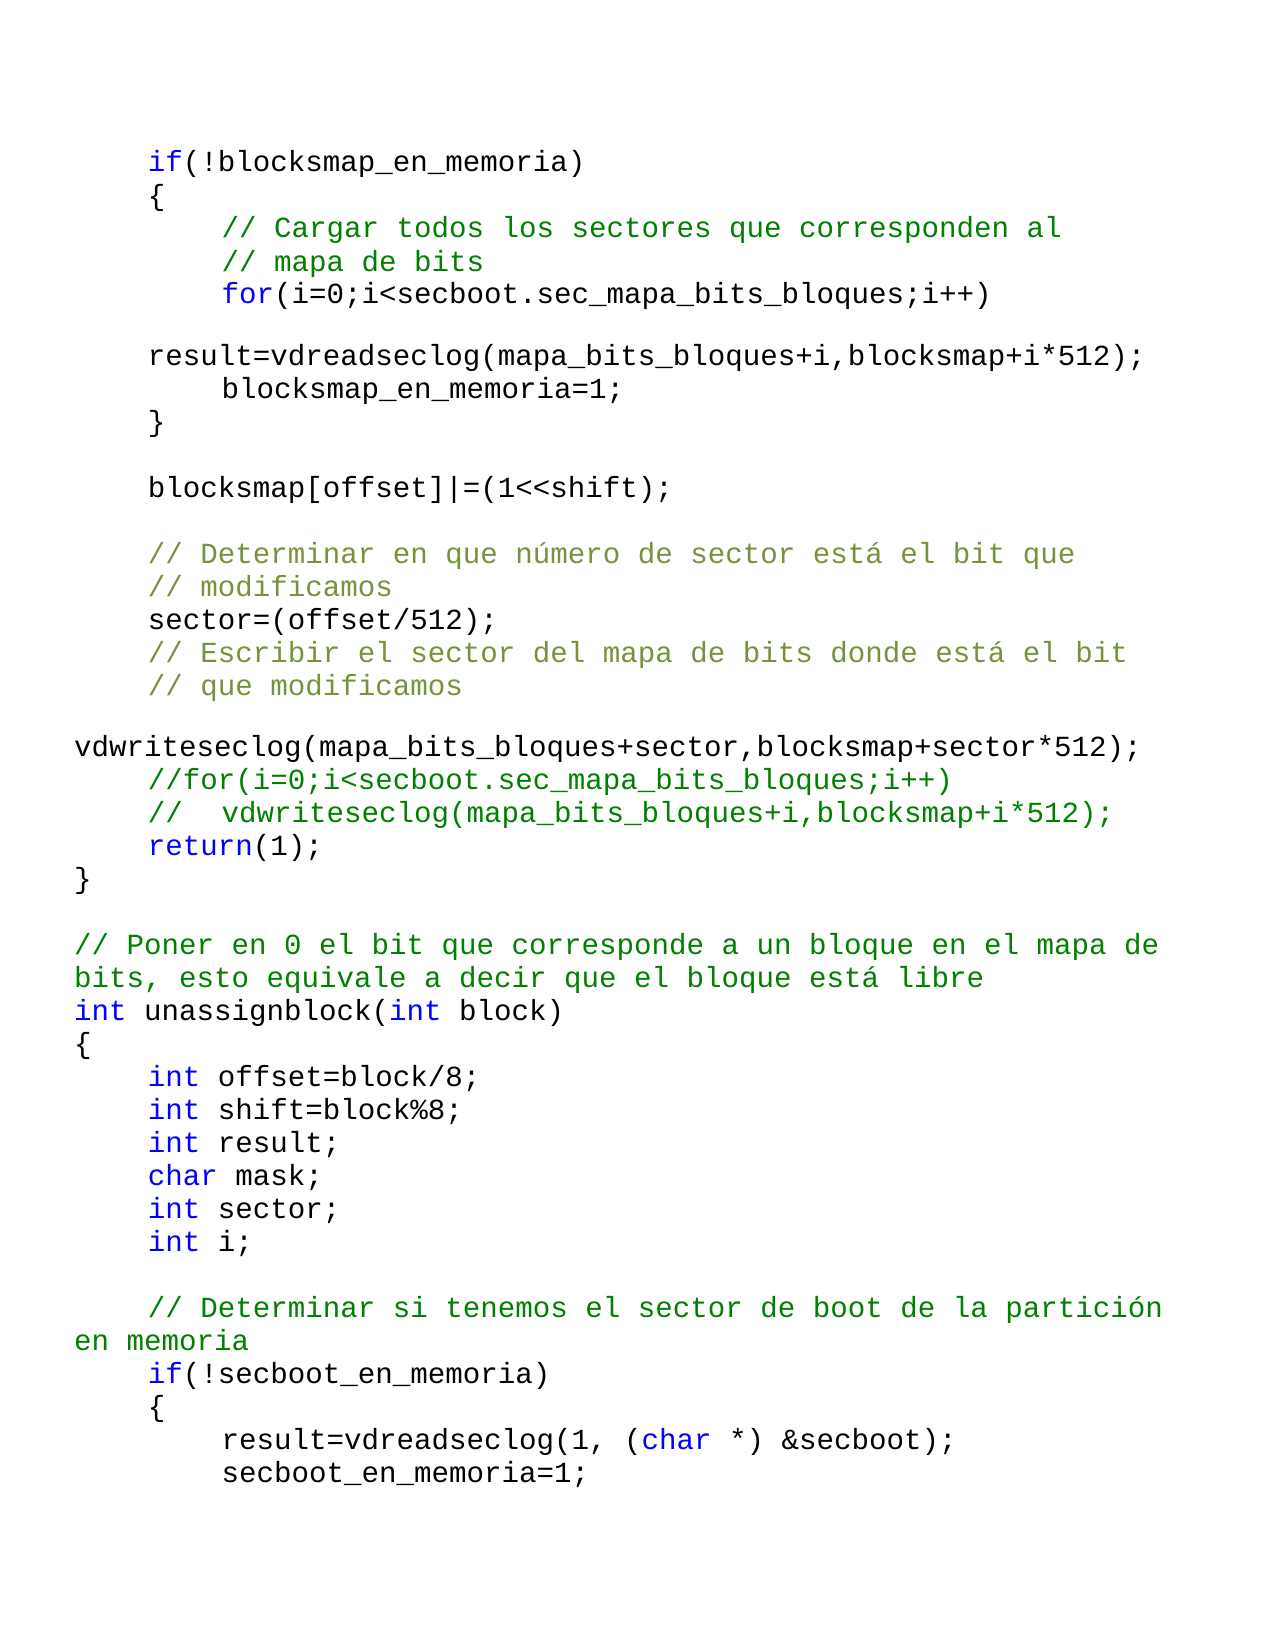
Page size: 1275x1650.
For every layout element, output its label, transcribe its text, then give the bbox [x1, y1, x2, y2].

text result=vdreadseclog(1, (char *) &secboot); [74, 1425, 1196, 1458]
text blocksmap[offset]|=(1<<shift); [74, 473, 1196, 506]
text // Determinar en que número de sector está el bit que [74, 539, 1196, 572]
text if(!secboot_en_memoria) [74, 1359, 1196, 1392]
text if(!blocksmap_en_memoria) [74, 148, 1196, 181]
text // Determinar si tenemos el sector de boot de la partición en memoria [74, 1293, 1196, 1359]
text // modificamos [74, 572, 1196, 605]
text blocksmap_en_memoria=1; [74, 374, 1196, 407]
text int unassignblock(int block) [74, 996, 1196, 1029]
text int offset=block/8; [74, 1062, 1196, 1095]
text char mask; [74, 1161, 1196, 1194]
text int i; [74, 1227, 1196, 1260]
text } [74, 864, 1196, 897]
text //for(i=0;i<secboot.sec_mapa_bits_bloques;i++) [74, 765, 1196, 798]
text { [74, 181, 1196, 214]
text int shift=block%8; [74, 1095, 1196, 1128]
text sector=(offset/512); [74, 605, 1196, 638]
text // Poner en 0 el bit que corresponde a un bloque en el mapa de bits, esto equivale a decir que el bloque está libre [74, 930, 1196, 996]
text // mapa de bits [74, 247, 1196, 280]
text int result; [74, 1128, 1196, 1161]
text // Escribir el sector del mapa de bits donde está el bit [74, 638, 1196, 671]
text for(i=0;i<secboot.sec_mapa_bits_bloques;i++) [74, 280, 1196, 313]
text vdwriteseclog(mapa_bits_bloques+sector,blocksmap+sector*512); [74, 704, 1196, 765]
text { [74, 1392, 1196, 1425]
text // vdwriteseclog(mapa_bits_bloques+i,blocksmap+i*512); [74, 798, 1196, 831]
text int sector; [74, 1194, 1196, 1227]
text result=vdreadseclog(mapa_bits_bloques+i,blocksmap+i*512); [74, 313, 1196, 374]
text // Cargar todos los sectores que corresponden al [74, 214, 1196, 247]
text return(1); [74, 831, 1196, 864]
text // que modificamos [74, 671, 1196, 704]
text secboot_en_memoria=1; [74, 1458, 1196, 1491]
text } [74, 407, 1196, 440]
text { [74, 1029, 1196, 1062]
